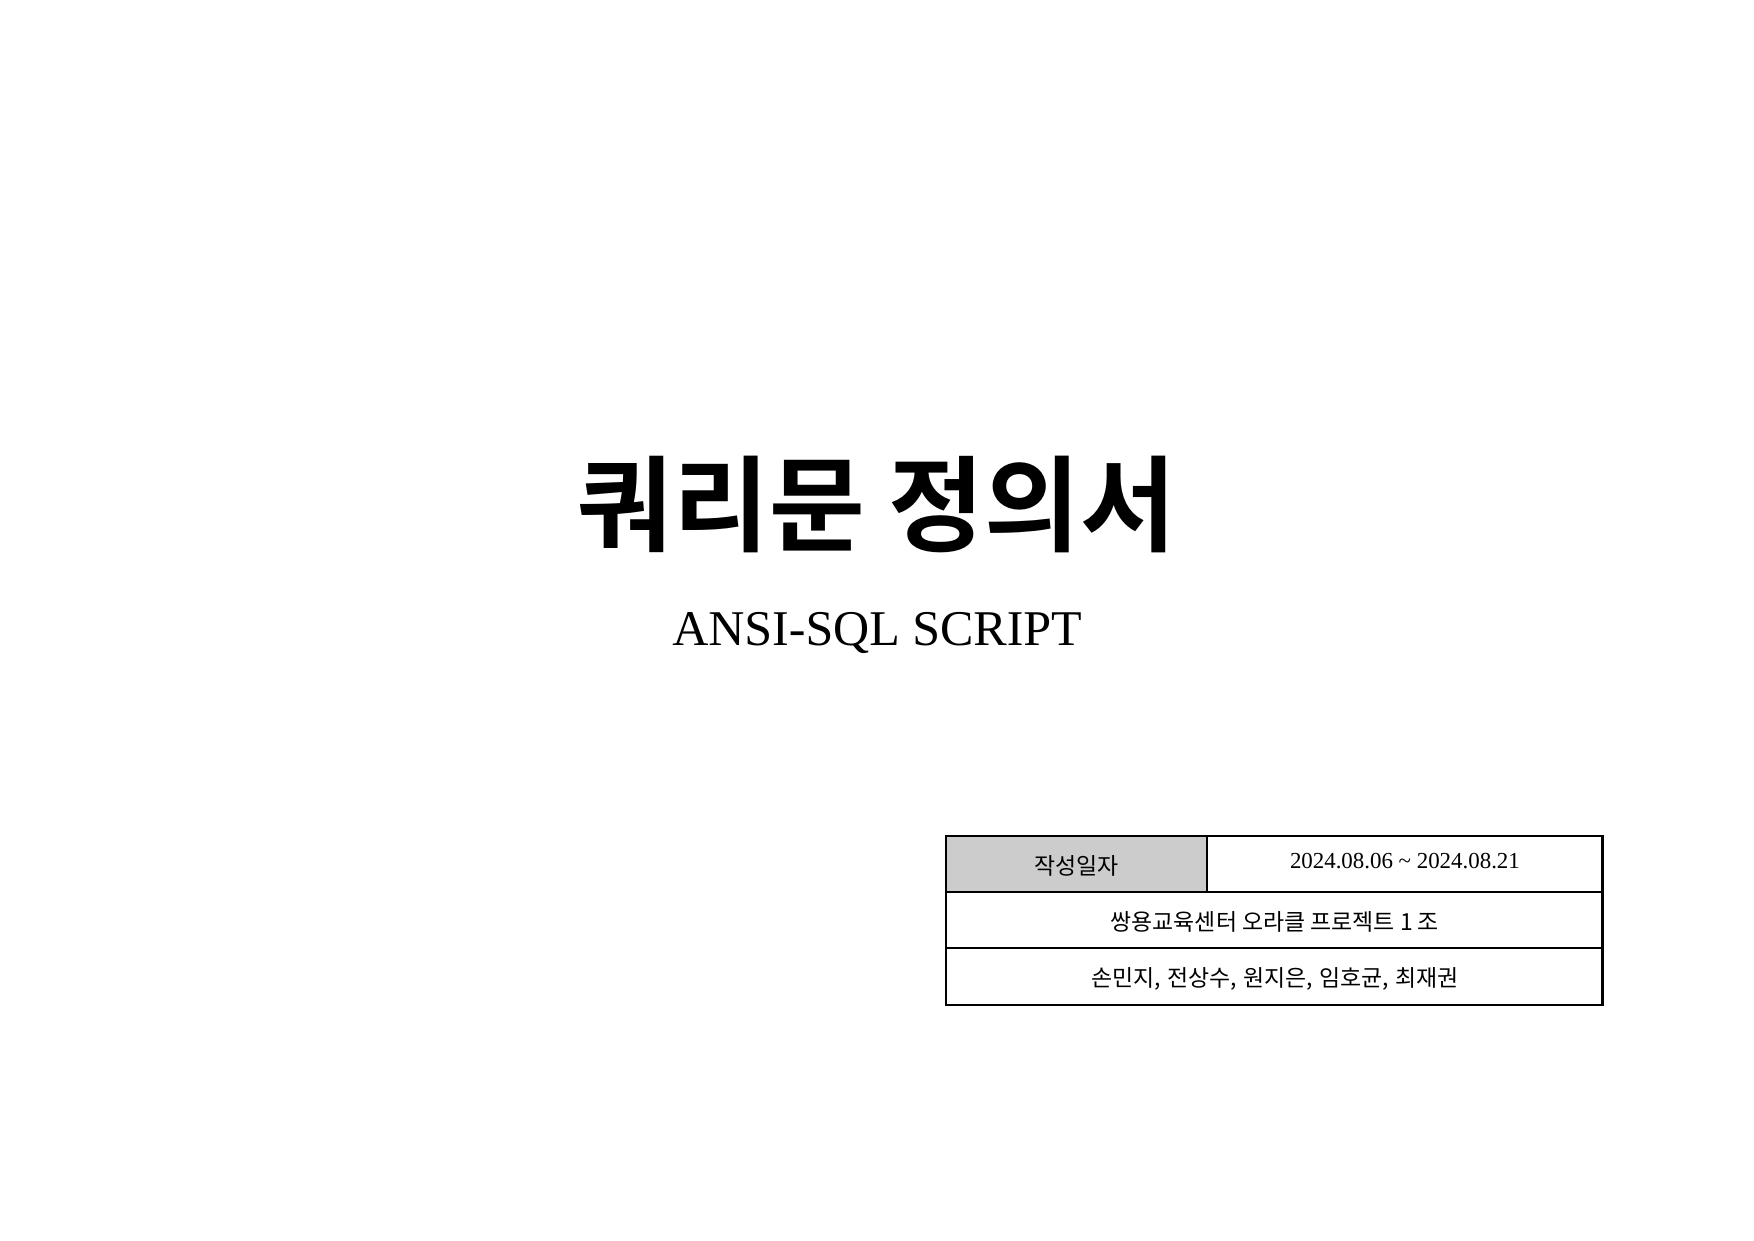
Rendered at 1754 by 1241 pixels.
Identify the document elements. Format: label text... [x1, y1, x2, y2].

table_header 작성일자 [947, 837, 1206, 891]
text ANSI-SQL SCRIPT [150, 598, 1604, 656]
table_cell 쌍용교육센터 오라클 프로젝트 1조 [947, 893, 1601, 947]
table_cell 손민지, 전상수, 원지은, 임호균, 최재권 [947, 949, 1601, 1003]
text 쿼리문 정의서 [150, 423, 1604, 573]
table_header 2024.08.06 ~ 2024.08.21 [1208, 837, 1601, 891]
